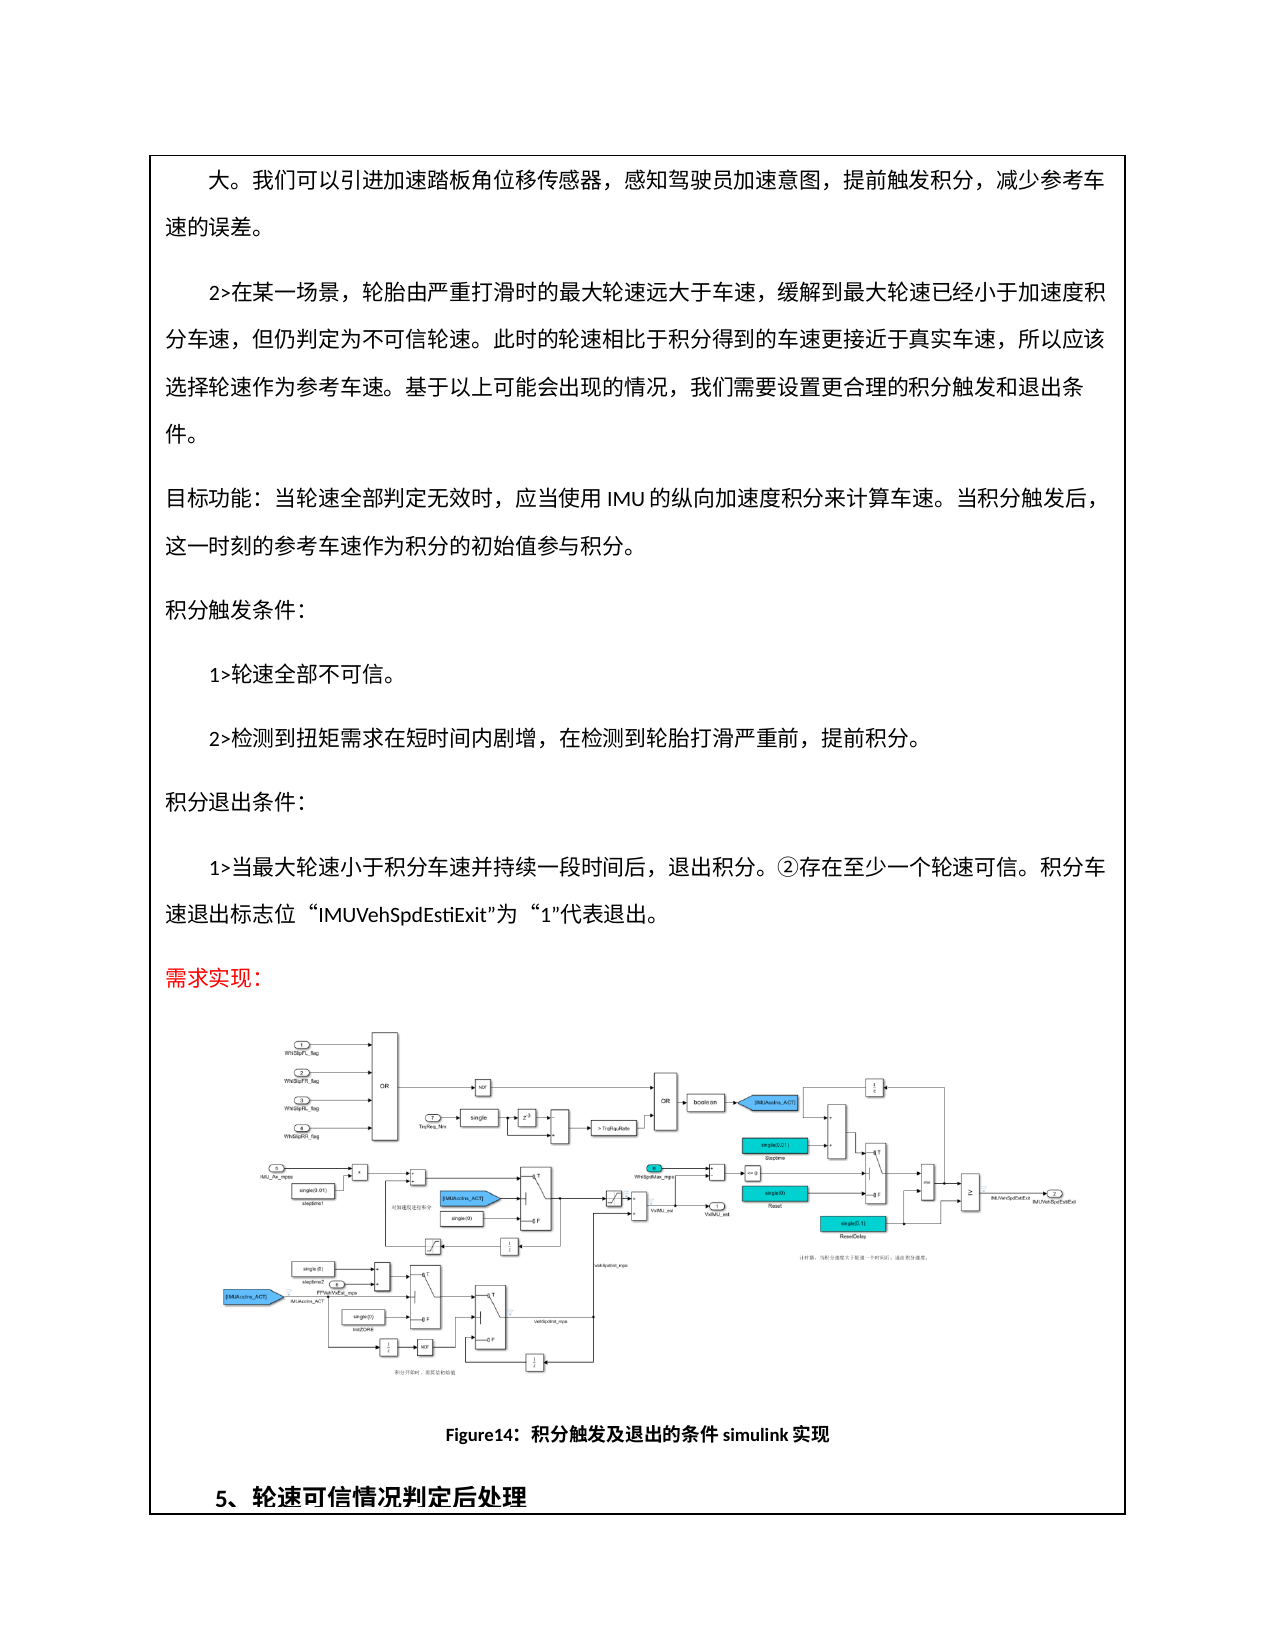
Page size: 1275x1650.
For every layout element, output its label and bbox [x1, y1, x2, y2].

picture [215, 1025, 1080, 1389]
